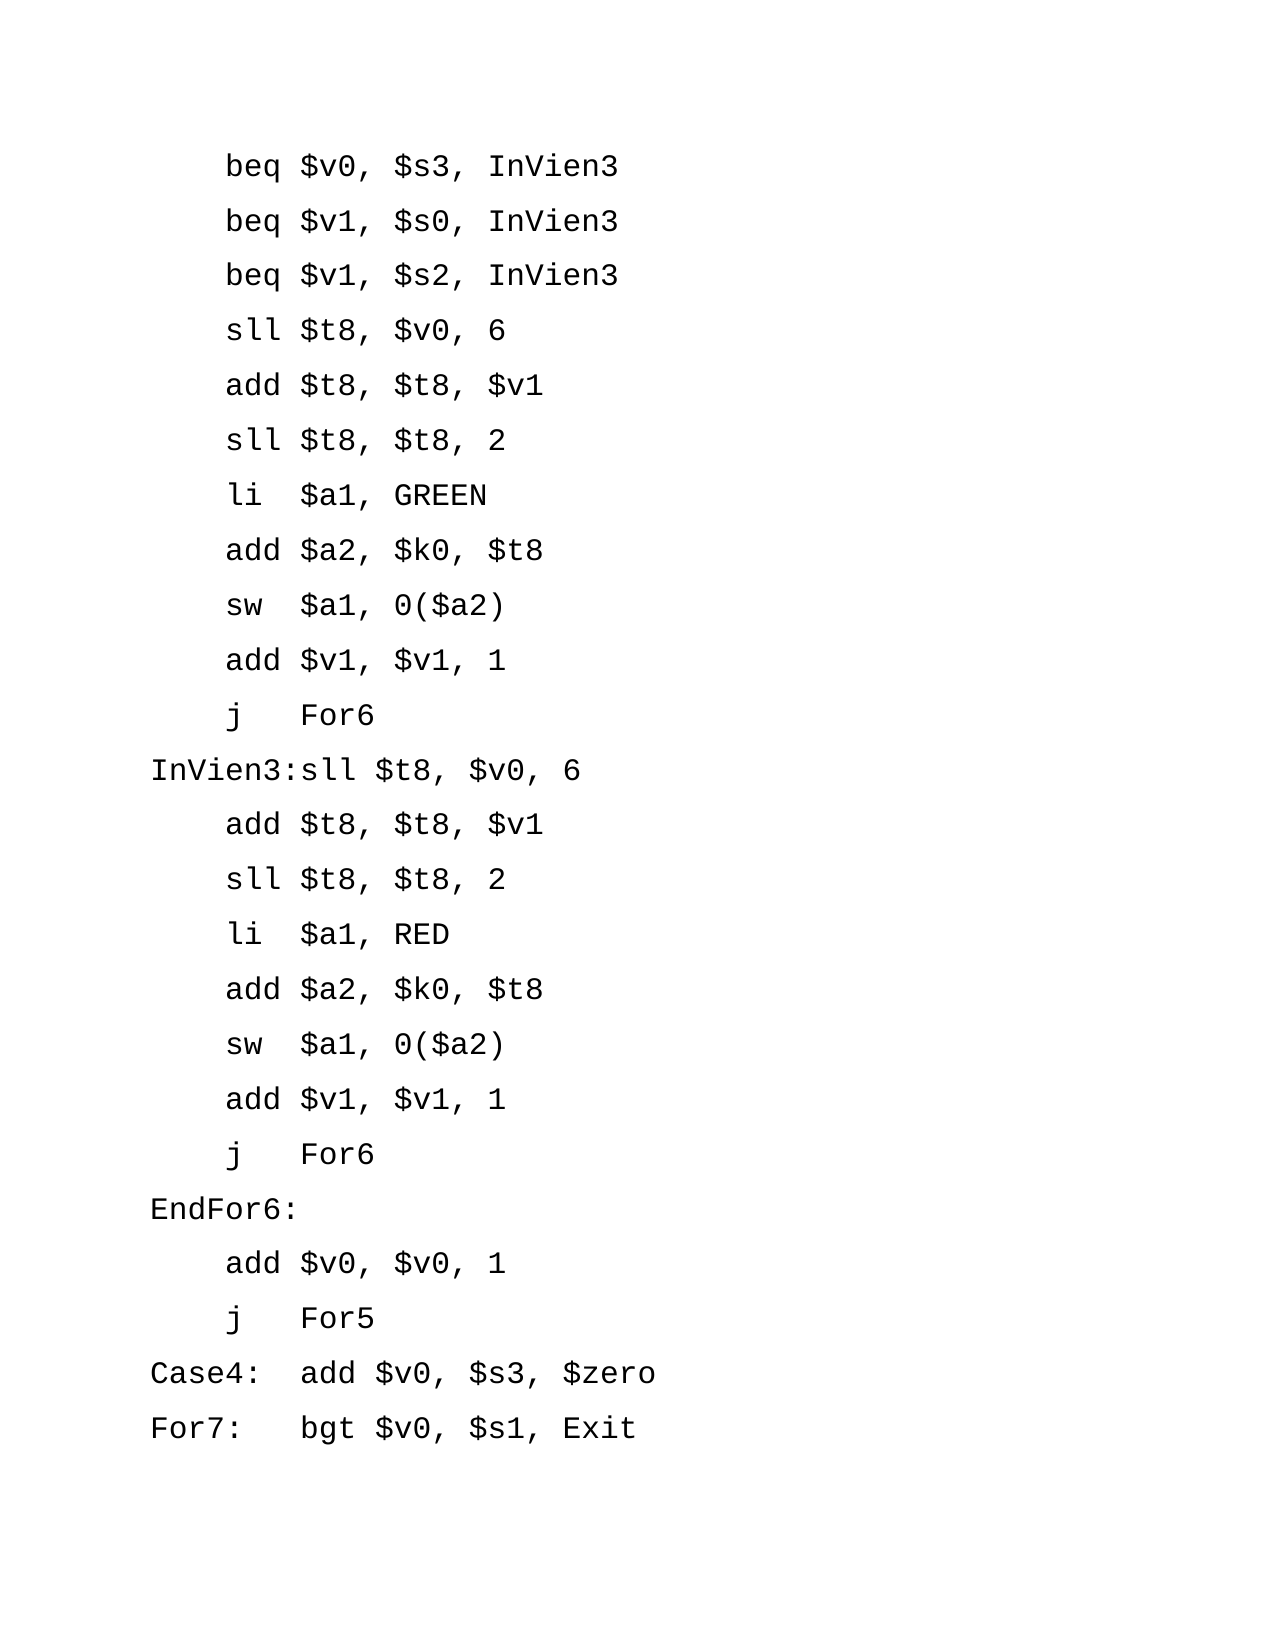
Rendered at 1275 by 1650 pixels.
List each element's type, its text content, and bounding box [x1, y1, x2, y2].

text beq $v0, $s3, InVien3 [150, 150, 1125, 185]
text sll $t8, $t8, 2 [150, 864, 1125, 899]
text sw $a1, 0($a2) [150, 589, 1125, 624]
text Case4: add $v0, $s3, $zero [150, 1358, 1125, 1393]
text add $a2, $k0, $t8 [150, 973, 1125, 1009]
text InVien3:sll $t8, $v0, 6 [150, 754, 1125, 789]
text add $v1, $v1, 1 [150, 1083, 1125, 1119]
text j For5 [150, 1303, 1125, 1338]
text For7: bgt $v0, $s1, Exit [150, 1413, 1125, 1448]
text j For6 [150, 699, 1125, 734]
text add $v1, $v1, 1 [150, 644, 1125, 679]
text beq $v1, $s0, InVien3 [150, 205, 1125, 240]
text add $a2, $k0, $t8 [150, 534, 1125, 570]
text j For6 [150, 1138, 1125, 1173]
text add $v0, $v0, 1 [150, 1248, 1125, 1283]
text EndFor6: [150, 1193, 1125, 1228]
text add $t8, $t8, $v1 [150, 809, 1125, 844]
text beq $v1, $s2, InVien3 [150, 260, 1125, 295]
text add $t8, $t8, $v1 [150, 369, 1125, 405]
text sll $t8, $v0, 6 [150, 315, 1125, 350]
text sw $a1, 0($a2) [150, 1028, 1125, 1064]
text li $a1, RED [150, 918, 1125, 954]
text sll $t8, $t8, 2 [150, 424, 1125, 460]
text li $a1, GREEN [150, 479, 1125, 515]
